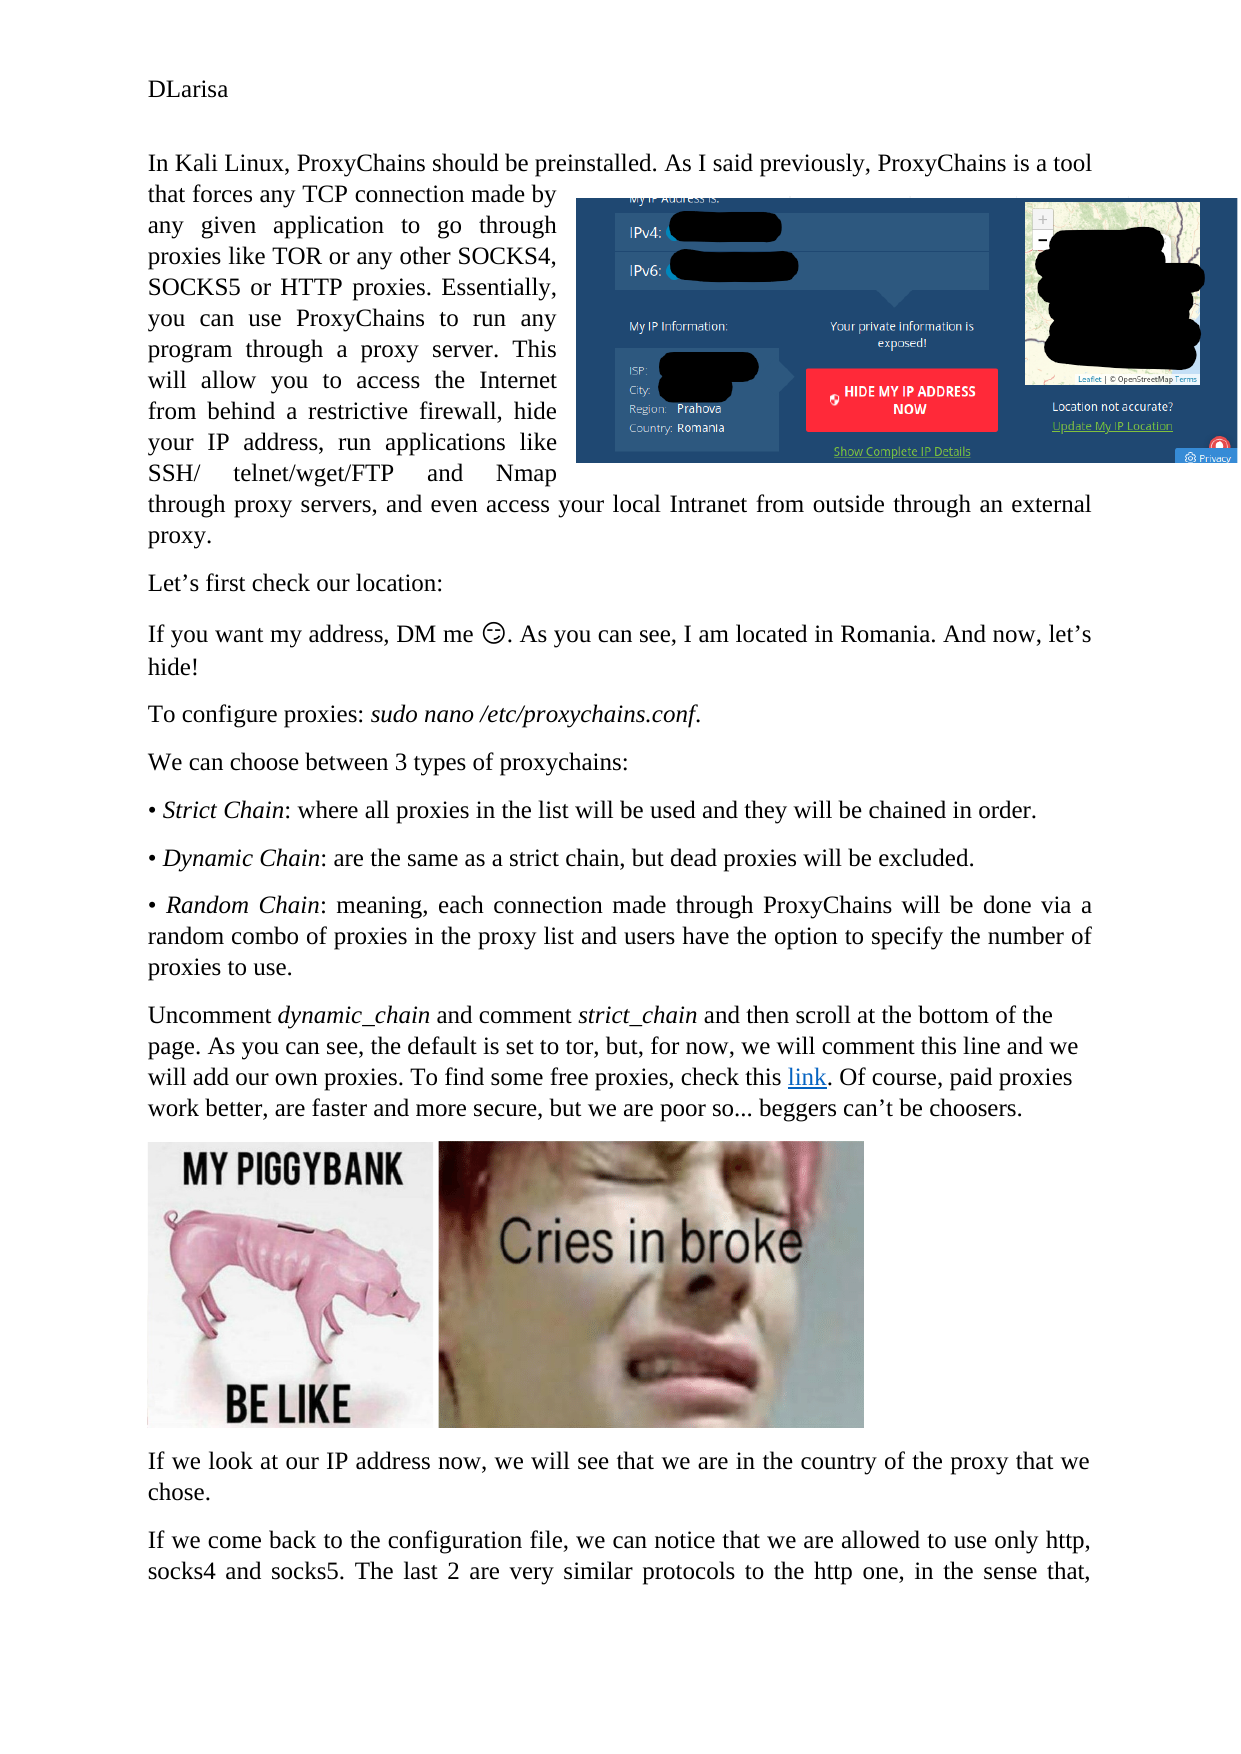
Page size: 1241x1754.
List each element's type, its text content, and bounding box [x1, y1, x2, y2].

text In Kali Linux, ProxyChains should be preinstalled. As I said previously, ProxyChains is a tool that forces any TCP connection made by any given application to go through proxies like TOR or any other SOCKS4, SOCKS5 or HTTP proxies. Essentially, you can use ProxyChains to run any program through a proxy server. This will allow you to access the Internet from behind a restrictive firewall, hide your IP address, run applications like SSH/ telnet/wget/FTP and Nmap through proxy servers, and even access your local Intranet from outside through an external proxy. [148, 148, 1093, 549]
text We can choose between 3 types of proxychains: [148, 747, 1093, 776]
picture [576, 196, 1238, 463]
text Uncomment dynamic_chain and comment strict_chain and then scroll at the bottom of the page. As you can see, the default is set to tor, but, for now, we will comment this line and we will add our own proxies. To find some free proxies, check this link. Of course, paid proxies work better, are faster and more secure, but we are poor so... beggers can’t be choosers. [148, 1000, 1093, 1122]
text • Strict Chain: where all proxies in the list will be used and they will be chained in order. [148, 795, 1093, 824]
text • Dynamic Chain: are the same as a strict chain, but dead proxies will be excluded. [148, 843, 1093, 871]
text • Random Chain: meaning, each connection made through ProxyChains will be done via a random combo of proxies in the proxy list and users have the option to specify the number of proxies to use. [148, 890, 1093, 981]
text If we look at our IP address now, we will see that we are in the country of the proxy that we chose. [148, 1446, 1093, 1506]
text If you want my address, DM me 😏. As you can see, I am located in Romania. And now, let’s hide! [148, 616, 1093, 681]
picture [147, 1142, 434, 1428]
text Let’s first check our location: [148, 568, 1093, 597]
picture [438, 1141, 864, 1428]
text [148, 1525, 1093, 1585]
text To configure proxies: sudo nano /etc/proxychains.conf. [148, 699, 1093, 728]
